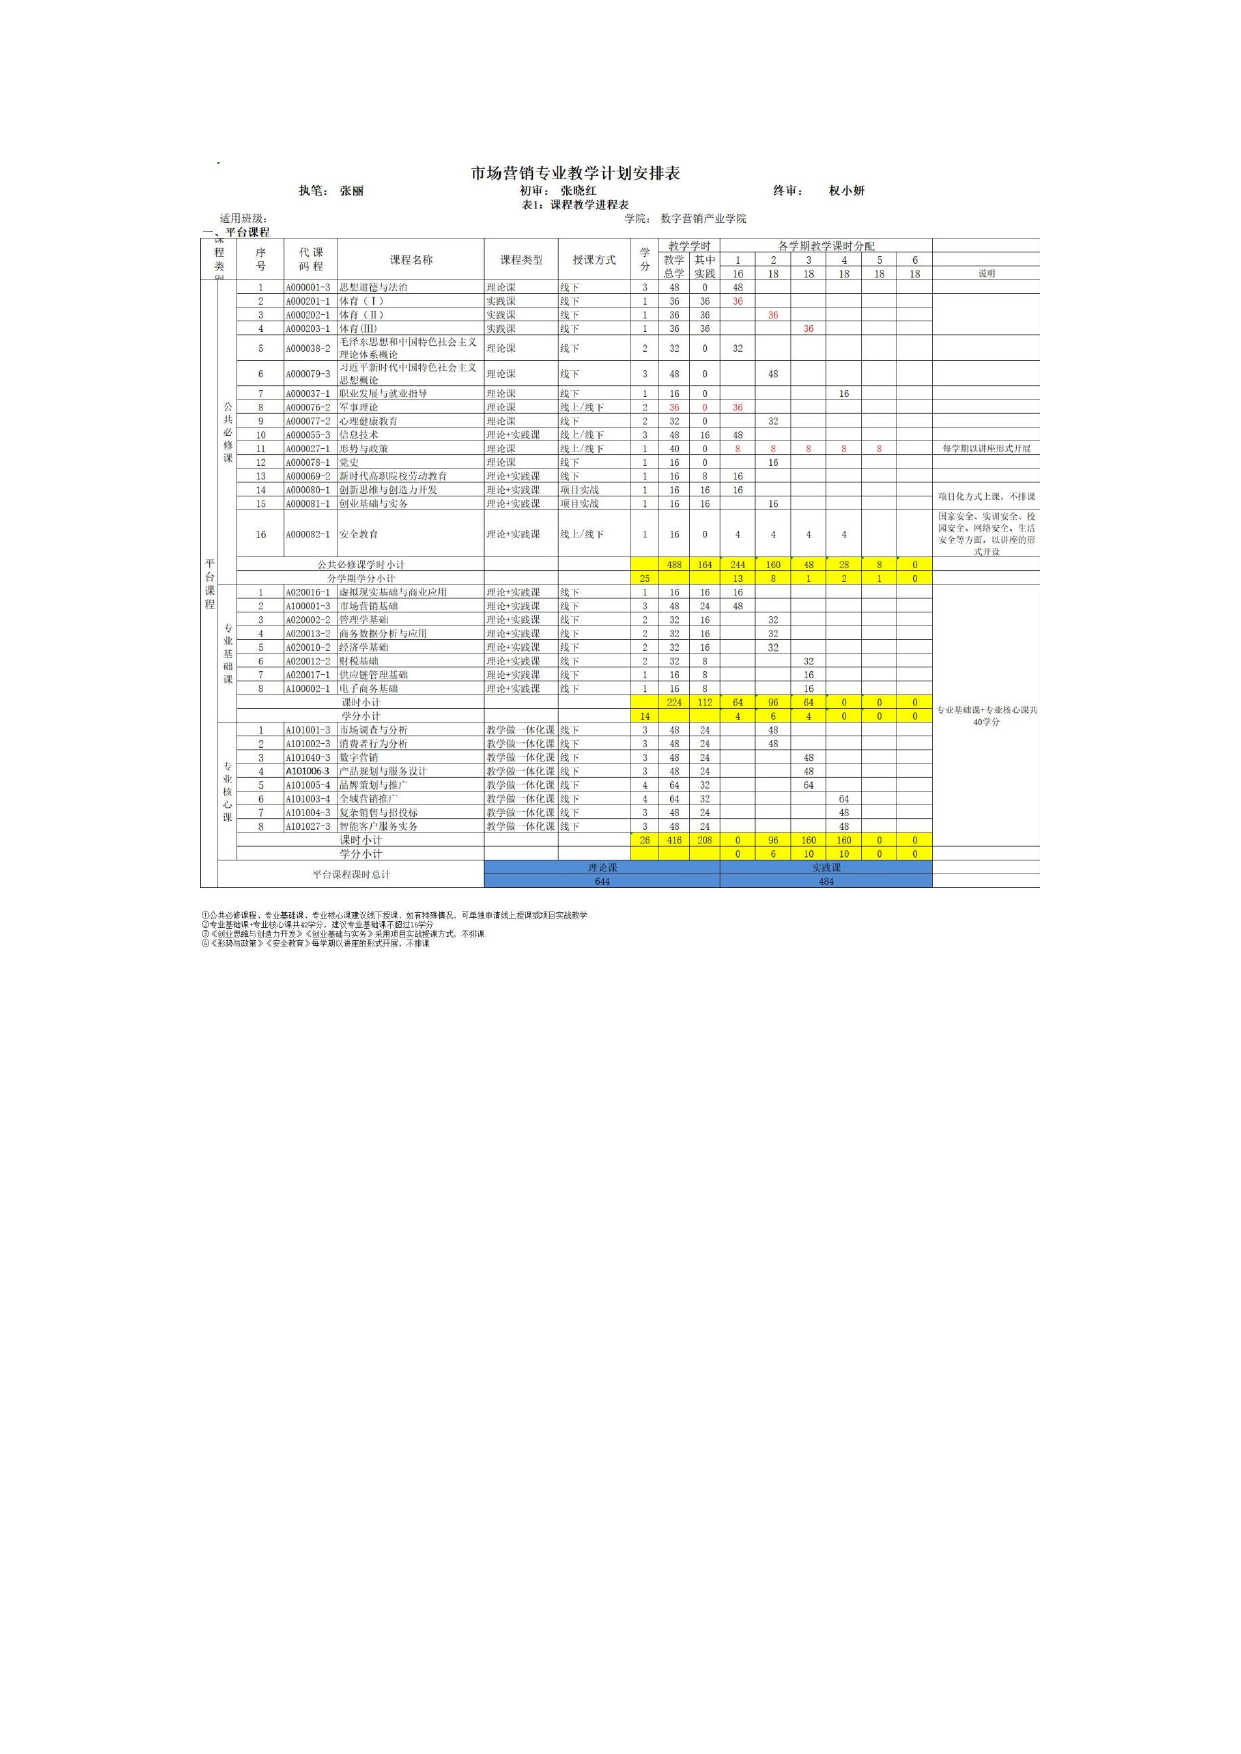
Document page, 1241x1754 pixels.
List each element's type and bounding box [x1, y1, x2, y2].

picture [200, 162, 1040, 970]
